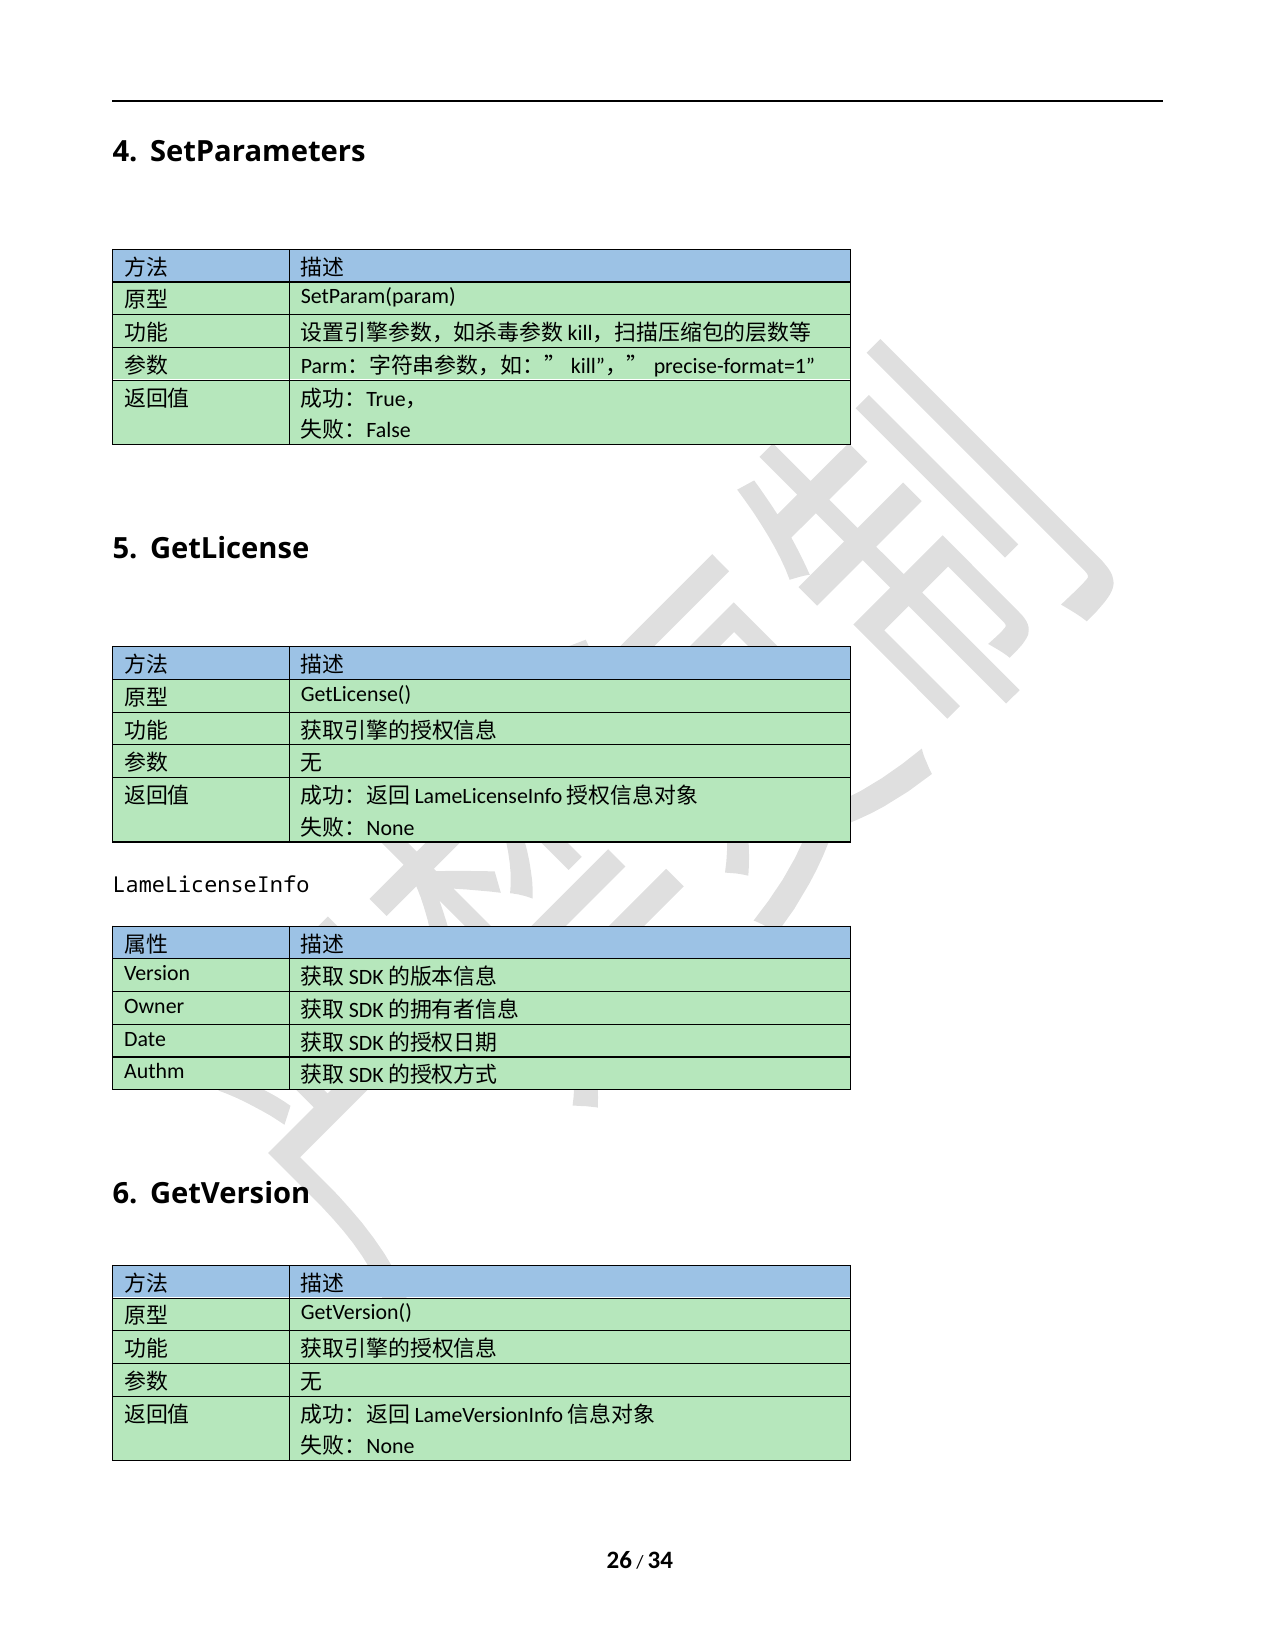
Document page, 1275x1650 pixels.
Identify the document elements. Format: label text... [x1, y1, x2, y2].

table_cell GetVersion() [290, 1299, 850, 1330]
text LameLicenseInfo [112, 869, 1163, 899]
subtitle SetParameters [112, 130, 1163, 169]
table_cell Parm：字符串参数，如：” kill”，” precise-format=1” [290, 348, 850, 379]
table_cell 功能 [113, 315, 289, 347]
table_header 方法 [113, 1266, 289, 1297]
subtitle GetVersion [112, 1173, 1163, 1212]
table_cell SetParam(param) [290, 283, 850, 314]
table_header 属性 [113, 927, 289, 958]
table_cell 参数 [113, 1364, 289, 1396]
table_cell 返回值 [113, 381, 289, 444]
table_cell 功能 [113, 1331, 289, 1363]
table_cell 功能 [113, 713, 289, 744]
table_cell 获取SDK的拥有者信息 [290, 992, 850, 1024]
table_cell 无 [290, 1364, 850, 1396]
table_cell GetLicense() [290, 680, 850, 712]
table_cell 参数 [113, 348, 289, 379]
table_cell 返回值 [113, 778, 289, 841]
table_cell 设置引擎参数，如杀毒参数kill，扫描压缩包的层数等 [290, 315, 850, 347]
table_header 方法 [113, 250, 289, 281]
table_cell 获取SDK的授权方式 [290, 1058, 850, 1089]
table_cell 获取引擎的授权信息 [290, 713, 850, 744]
table_cell Date [113, 1025, 289, 1056]
table_cell 无 [290, 745, 850, 777]
table_header 描述 [290, 250, 850, 281]
table_cell 返回值 [113, 1397, 289, 1460]
table_cell Version [113, 959, 289, 991]
table_cell 成功：返回LameLicenseInfo授权信息对象 失败：None [290, 778, 850, 841]
table_header 描述 [290, 927, 850, 958]
table_cell 原型 [113, 680, 289, 712]
table_cell 获取SDK的授权日期 [290, 1025, 850, 1056]
table_cell 成功：True， 失败：False [290, 381, 850, 444]
table_cell 参数 [113, 745, 289, 777]
table_cell Authm [113, 1058, 289, 1089]
table_cell 成功：返回LameVersionInfo信息对象 失败：None [290, 1397, 850, 1460]
table_cell Owner [113, 992, 289, 1024]
table_header 描述 [290, 1266, 850, 1297]
table_cell 获取引擎的授权信息 [290, 1331, 850, 1363]
table_header 方法 [113, 647, 289, 679]
table_cell 原型 [113, 283, 289, 314]
subtitle GetLicense [112, 527, 1163, 567]
table_cell 原型 [113, 1299, 289, 1330]
table_header 描述 [290, 647, 850, 679]
table_cell 获取SDK的版本信息 [290, 959, 850, 991]
